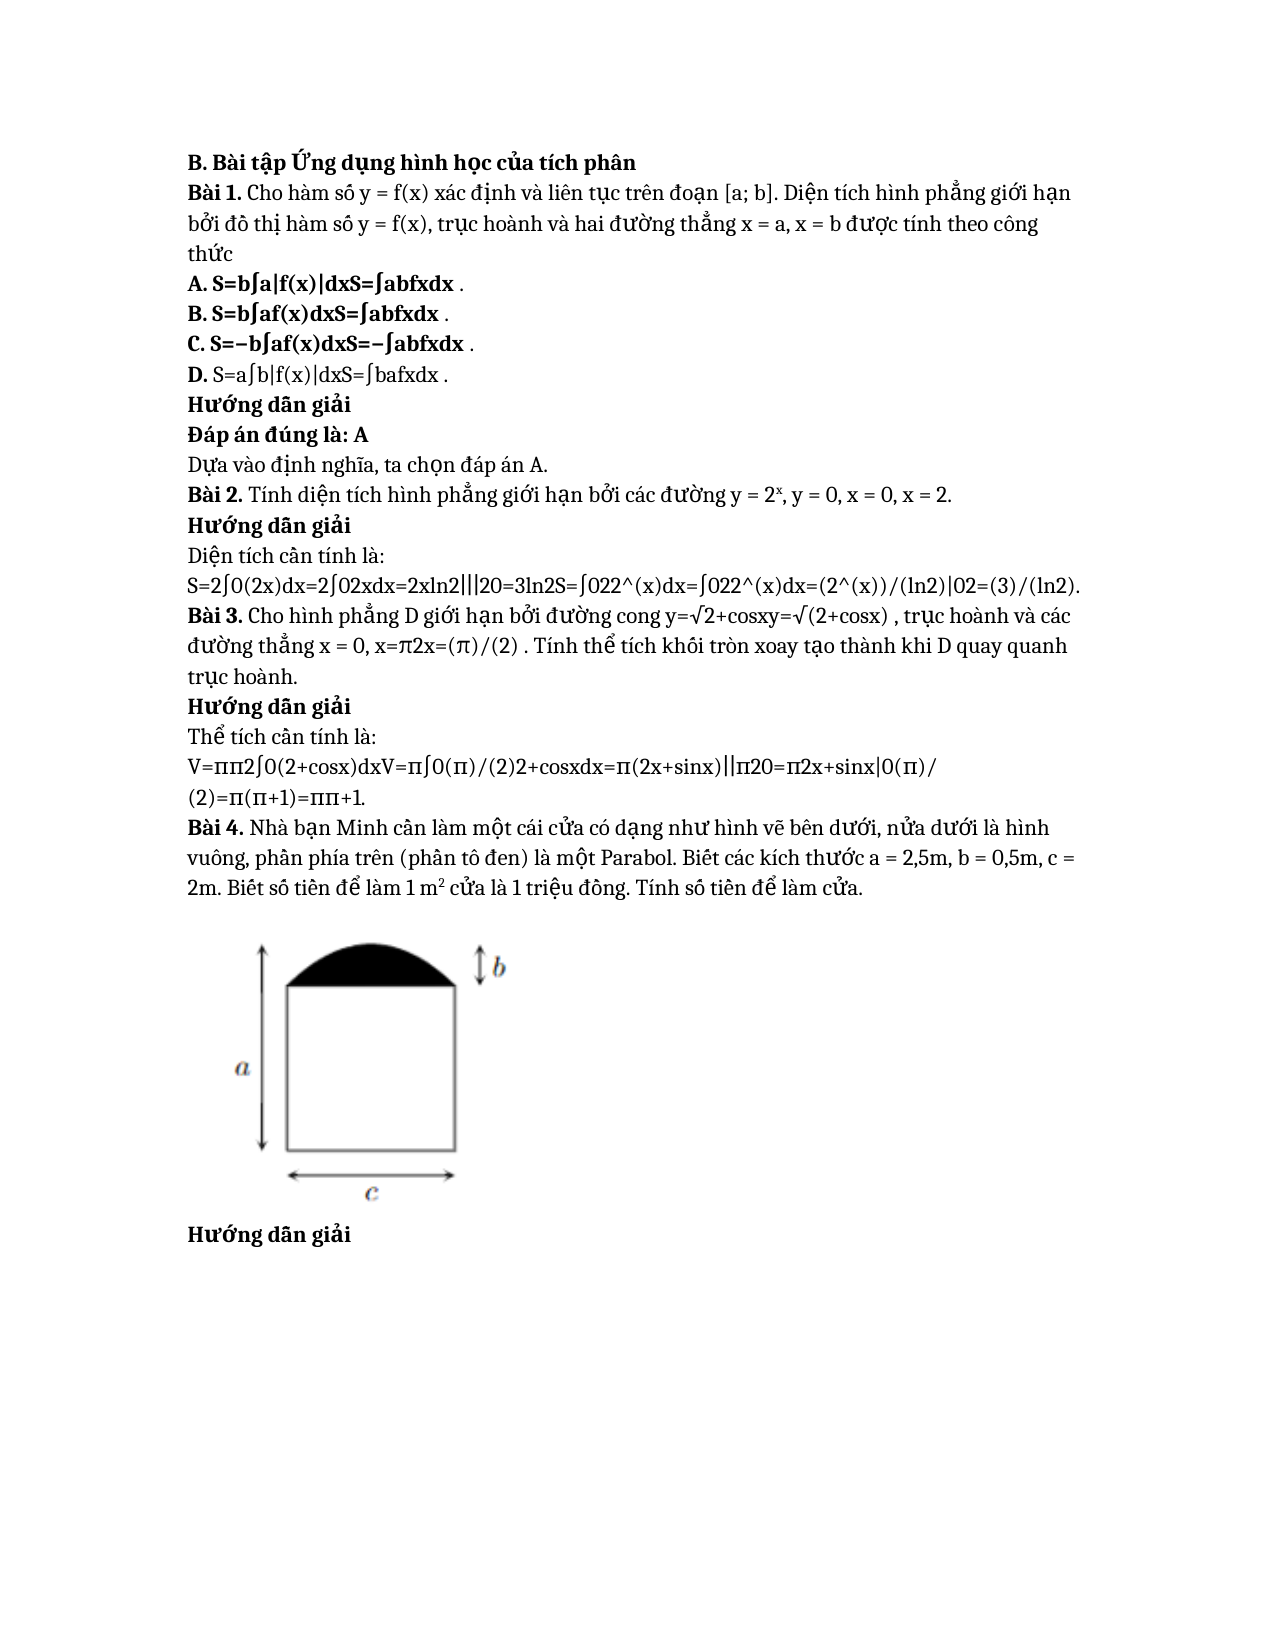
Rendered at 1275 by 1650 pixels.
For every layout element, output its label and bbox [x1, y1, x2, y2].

text [187, 150, 1087, 1248]
picture [206, 905, 519, 1218]
